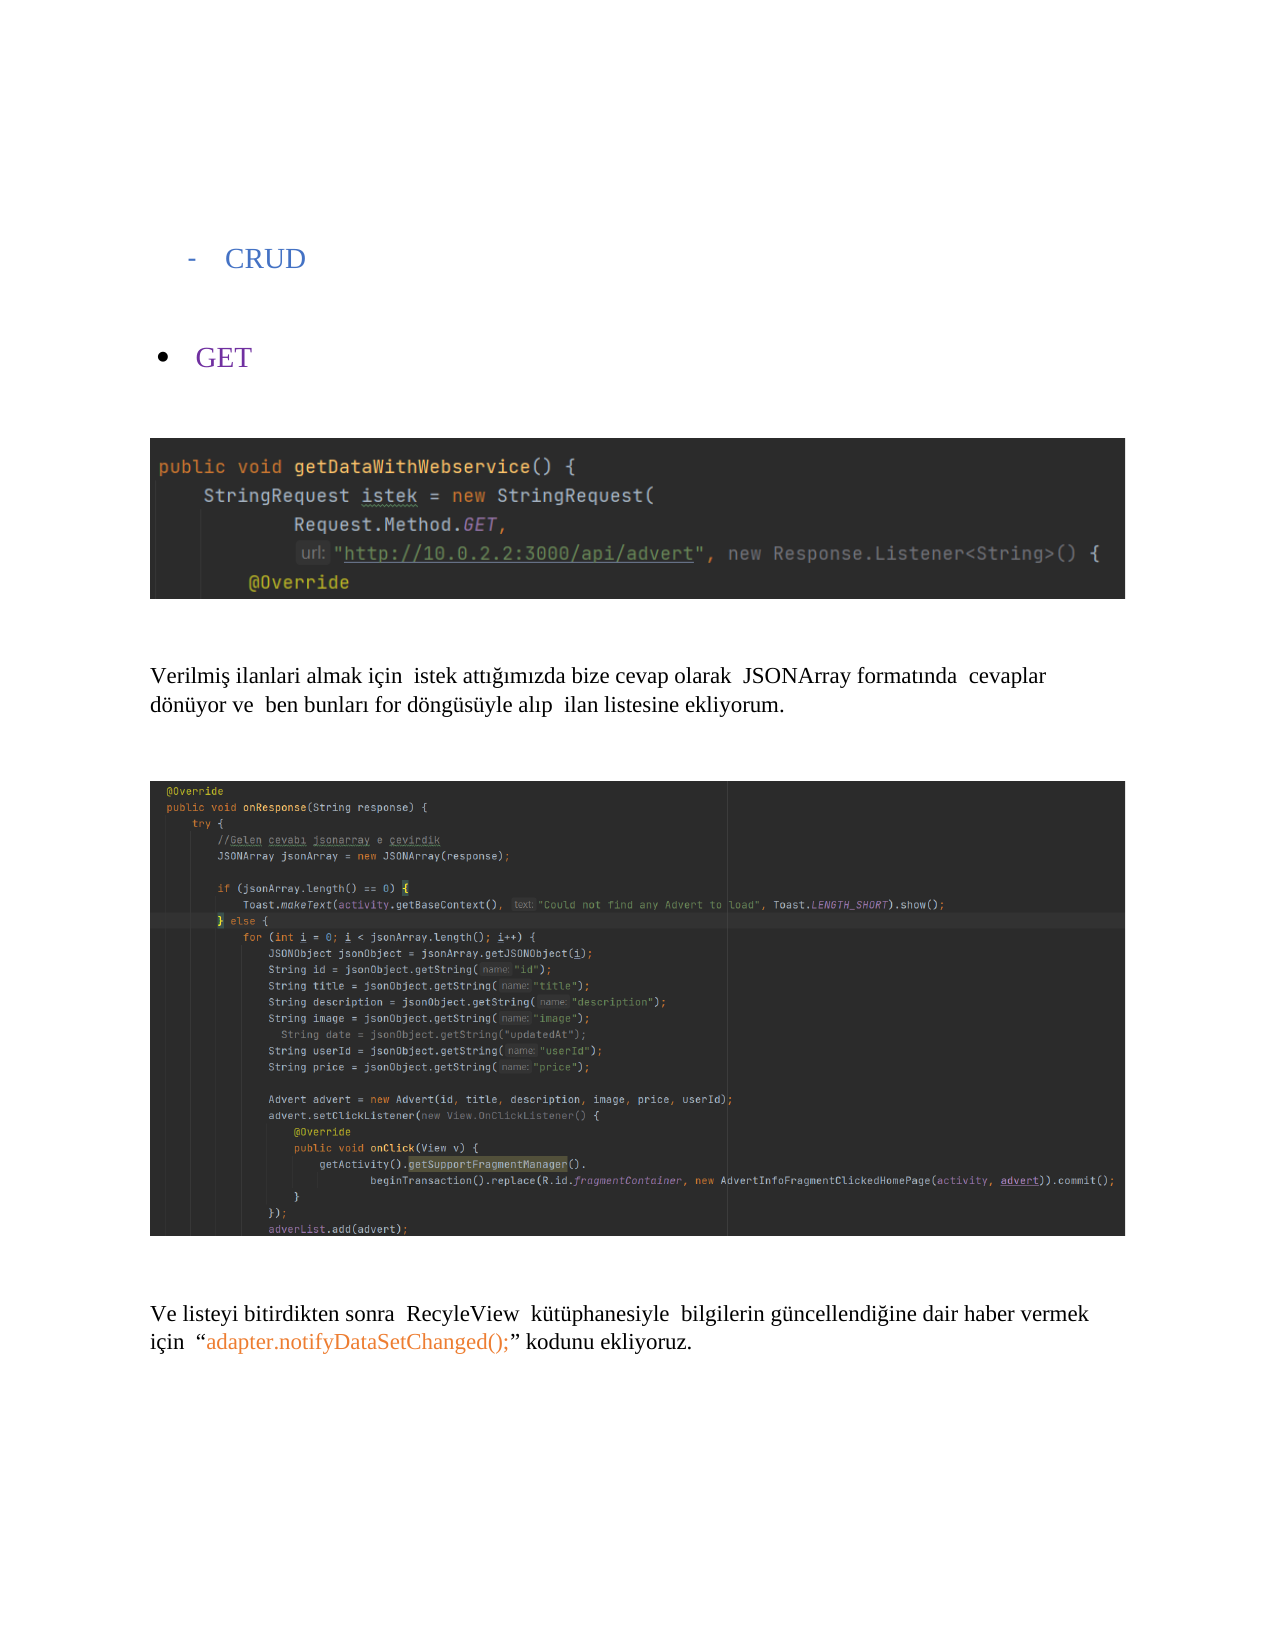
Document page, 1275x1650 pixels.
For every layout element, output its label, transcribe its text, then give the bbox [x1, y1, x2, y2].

list CRUD [187, 240, 1125, 276]
text Verilmiş ilanlari almak için istek attığımızda bize cevap olarak JSONArray formatında cevaplar dönüyor ve ben bunları for döngüsüyle alıp ilan listesine ekliyorum. [150, 662, 1125, 717]
text Ve listeyi bitirdikten sonra RecyleView kütüphanesiyle bilgilerin güncellendiğine dair haber vermek için “adapter.notifyDataSetChanged();” kodunu ekliyoruz. [150, 1300, 1125, 1355]
list GET [158, 340, 1125, 374]
picture [150, 438, 1125, 599]
picture [150, 781, 1125, 1236]
